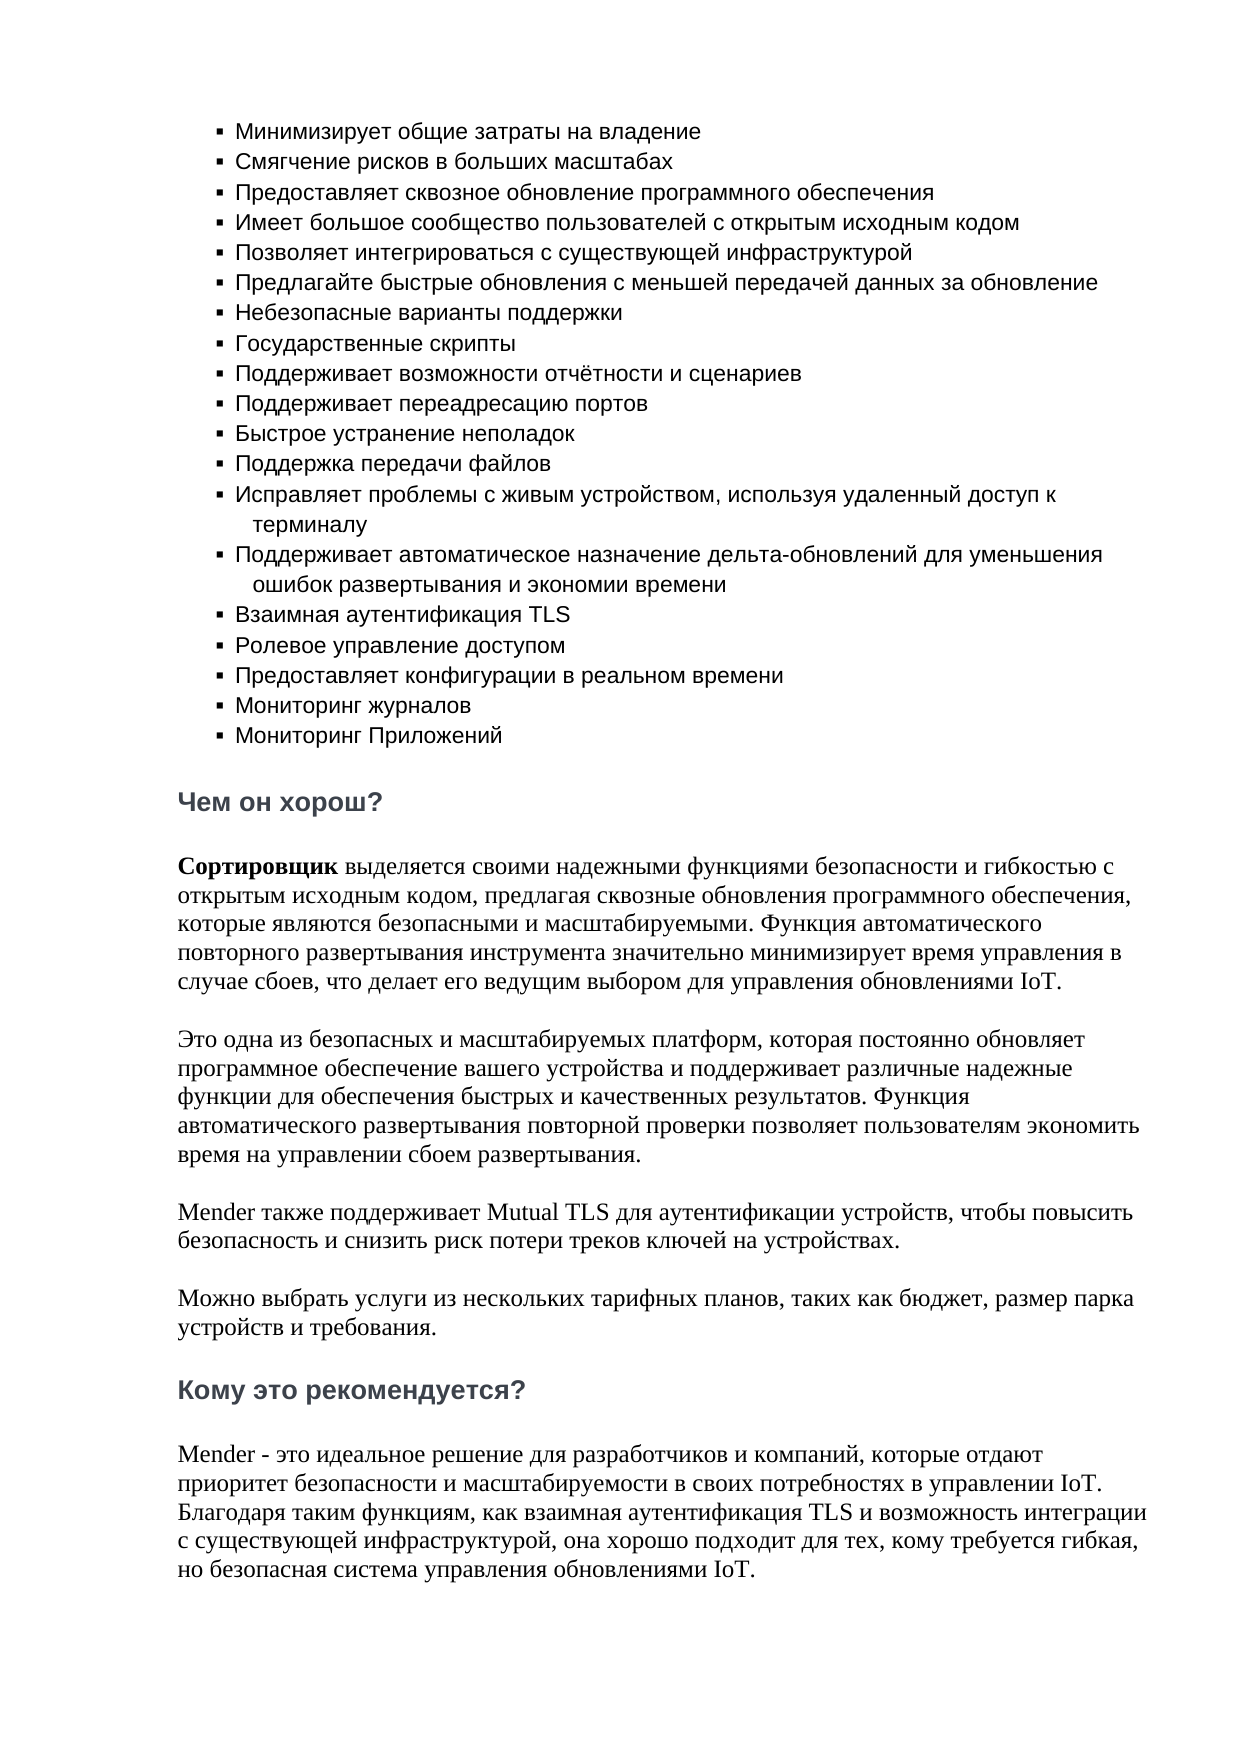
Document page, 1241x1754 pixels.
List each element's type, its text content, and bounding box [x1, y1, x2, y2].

list Смягчение рисков в больших масштабах [215, 148, 1152, 175]
list Поддерживает переадресацию портов [215, 390, 1152, 416]
list Предлагайте быстрые обновления с меньшей передачей данных за обновление [215, 269, 1152, 296]
list Государственные скрипты [215, 329, 1152, 356]
list Быстрое устранение неполадок [215, 420, 1152, 447]
list Предоставляет конфигурации в реальном времени [215, 662, 1152, 688]
list Минимизирует общие затраты на владение [215, 118, 1152, 144]
list Мониторинг журналов [215, 692, 1152, 718]
list Мониторинг Приложений [215, 722, 1152, 749]
text Mender также поддерживает Mutual TLS для аутентификации устройств, чтобы повысить безопасность и снизить риск потери треков ключей на устройствах. [177, 1197, 1152, 1254]
subtitle Чем он хорош? [177, 786, 1152, 817]
list Позволяет интегрироваться с существующей инфраструктурой [215, 239, 1152, 265]
list Поддержка передачи файлов [215, 450, 1152, 477]
list Предоставляет сквозное обновление программного обеспечения [215, 178, 1152, 205]
text Это одна из безопасных и масштабируемых платформ, которая постоянно обновляет программное обеспечение вашего устройства и поддерживает различные надежные функции для обеспечения быстрых и качественных результатов. Функция автоматического развертывания повторной проверки позволяет пользователям экономить время на управлении сбоем развертывания. [177, 1024, 1152, 1168]
text Можно выбрать услуги из нескольких тарифных планов, таких как бюджет, размер парка устройств и требования. [177, 1283, 1152, 1341]
list Поддерживает автоматическое назначение дельта-обновлений для уменьшения ошибок развертывания и экономии времени [215, 541, 1152, 598]
text Mender - это идеальное решение для разработчиков и компаний, которые отдают приоритет безопасности и масштабируемости в своих потребностях в управлении IoT. Благодаря таким функциям, как взаимная аутентификация TLS и возможность интеграции с существующей инфраструктурой, она хорошо подходит для тех, кому требуется гибкая, но безопасная система управления обновлениями IoT. [177, 1439, 1152, 1583]
subtitle Кому это рекомендуется? [177, 1374, 1152, 1406]
list Ролевое управление доступом [215, 632, 1152, 658]
list Взаимная аутентификация TLS [215, 601, 1152, 628]
list Имеет большое сообщество пользователей с открытым исходным кодом [215, 209, 1152, 235]
list Поддерживает возможности отчётности и сценариев [215, 360, 1152, 386]
list Небезопасные варианты поддержки [215, 299, 1152, 326]
text Сортировщик выделяется своими надежными функциями безопасности и гибкостью с открытым исходным кодом, предлагая сквозные обновления программного обеспечения, которые являются безопасными и масштабируемыми. Функция автоматического повторного развертывания инструмента значительно минимизирует время управления в случае сбоев, что делает его ведущим выбором для управления обновлениями IoT. [177, 851, 1152, 995]
list Исправляет проблемы с живым устройством, используя удаленный доступ к терминалу [215, 481, 1152, 537]
